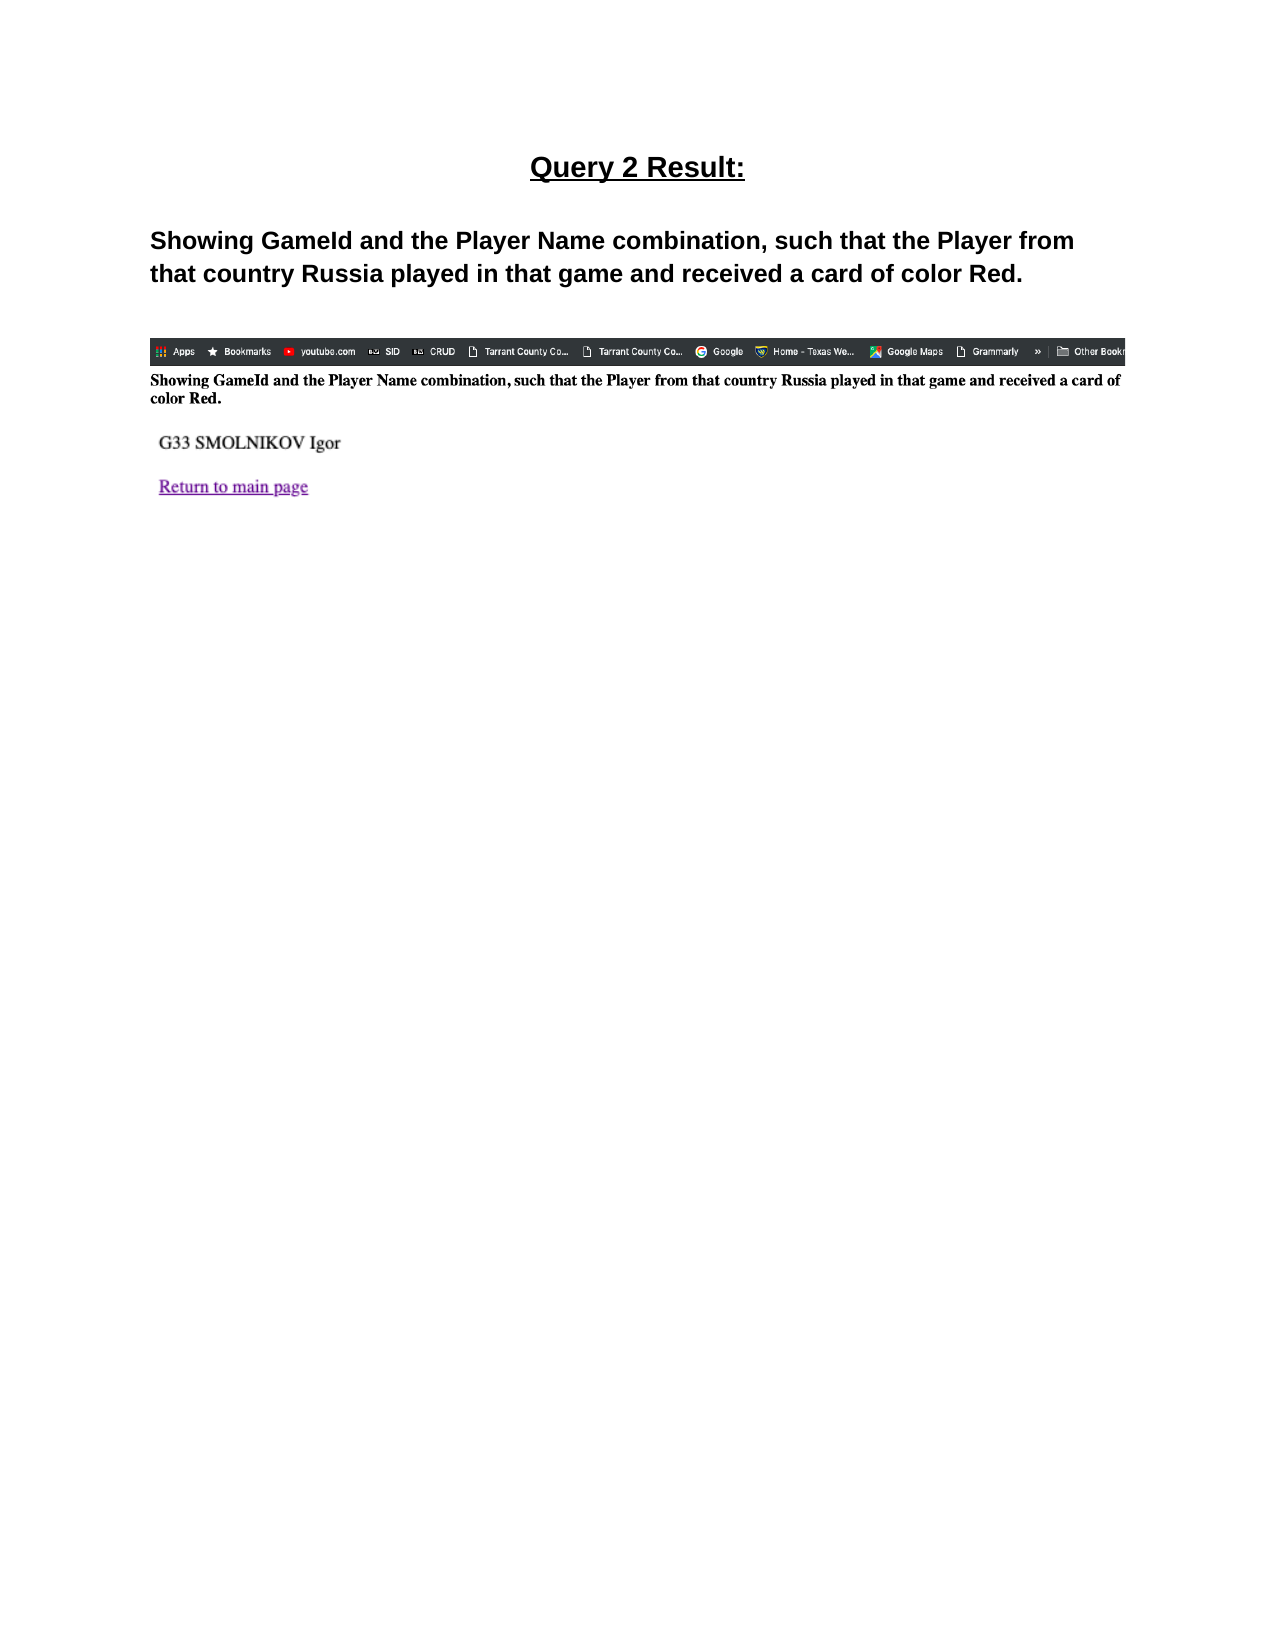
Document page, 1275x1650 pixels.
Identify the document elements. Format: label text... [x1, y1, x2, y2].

text Query 2 Result: [150, 150, 1125, 183]
picture [150, 413, 373, 526]
subtitle Showing GameId and the Player Name combination, such that the Player from that country Russia played in that game and received a card of color Red. [150, 226, 1125, 288]
picture [150, 338, 1125, 410]
